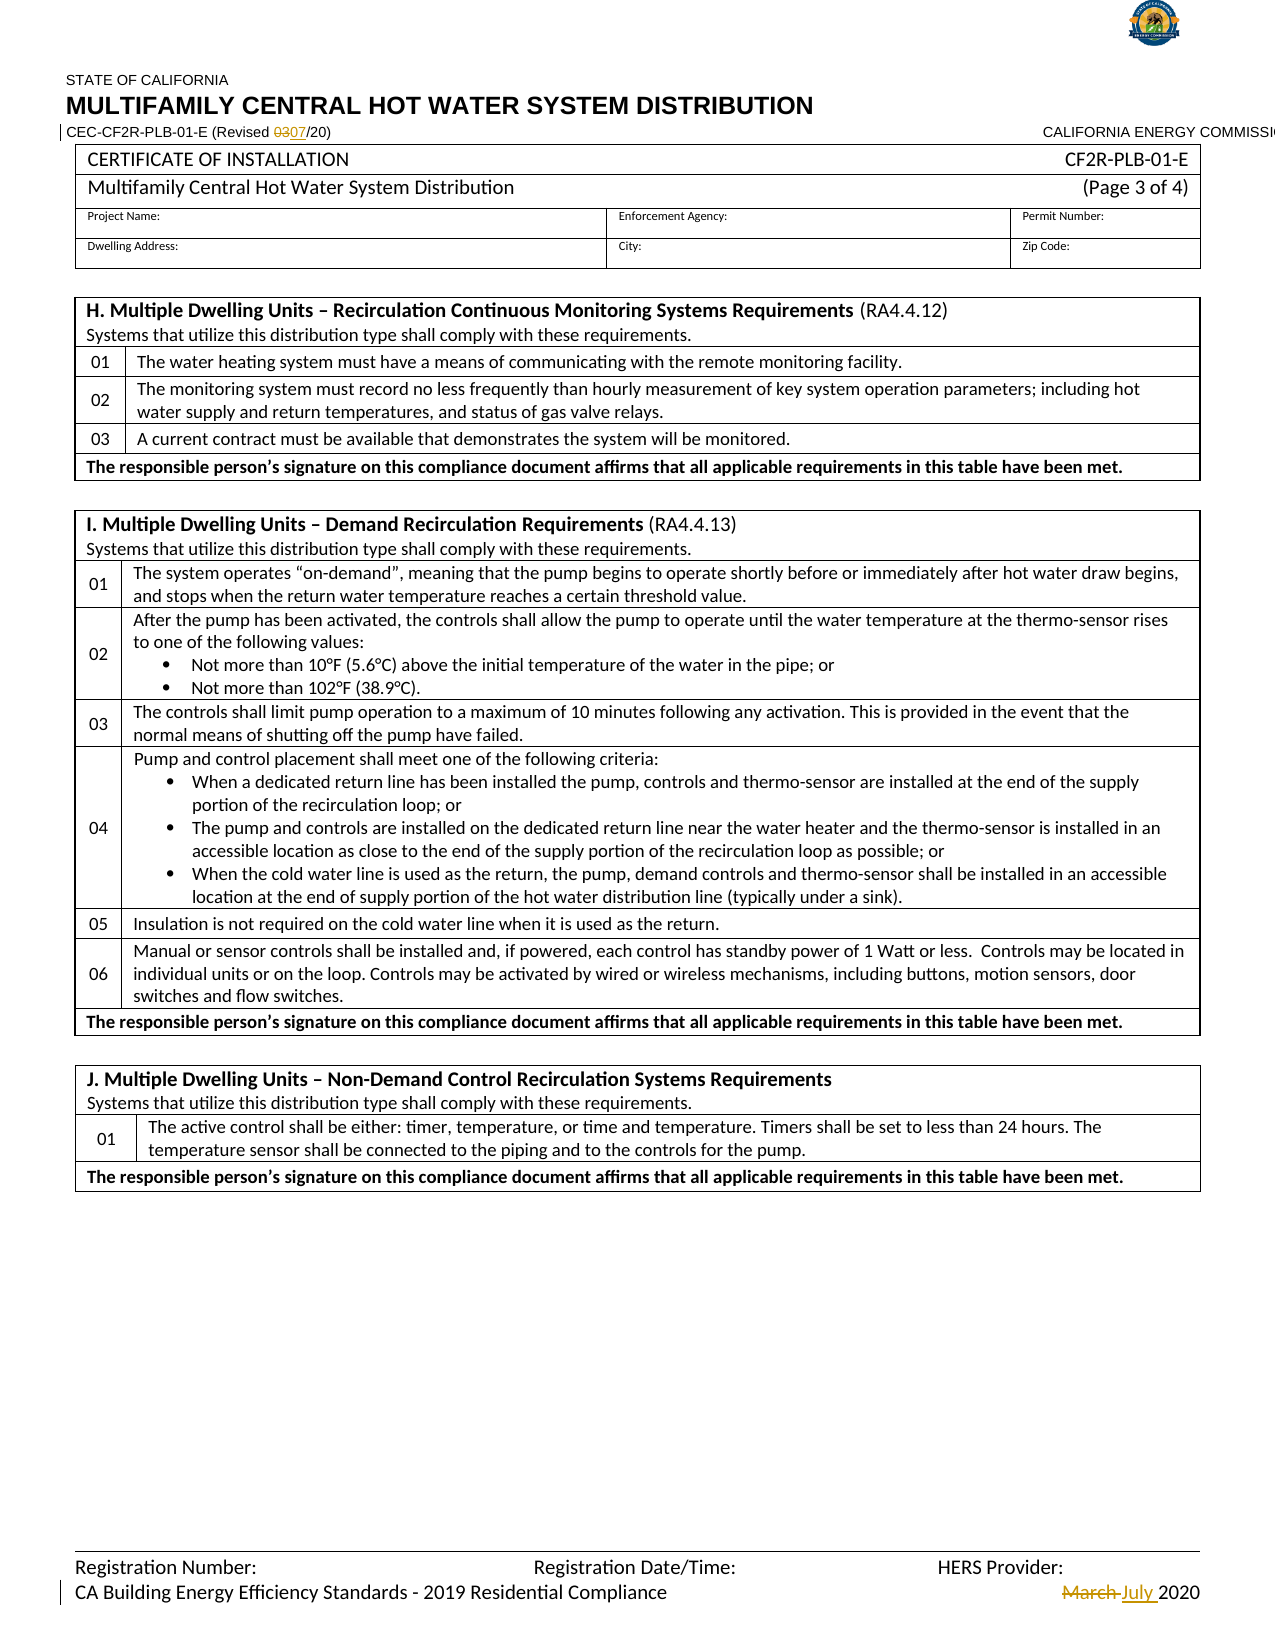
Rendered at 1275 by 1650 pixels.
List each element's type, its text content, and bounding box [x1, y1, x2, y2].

picture [1128, 0, 1180, 46]
table_cell The responsible person’s signature on this compliance document affirms that all applicable requirements in this table have been met. [76, 454, 1199, 480]
table_cell 01 [76, 347, 125, 376]
table_cell The active control shall be either: timer, temperature, or time and temperature. Timers shall be set to less than 24 hours. The temperature sensor shall be connected to the piping and to the controls for the pump. [137, 1115, 1200, 1161]
table_cell After the pump has been activated, the controls shall allow the pump to operate until the water temperature at the thermo-sensor rises to one of the following values: Not more than 10°F (5.6°C) above the initial temperature of the water in the pipe; or Not more than 102°F (38.9°C). [122, 608, 1199, 699]
table_cell The controls shall limit pump operation to a maximum of 10 minutes following any activation. This is provided in the event that the normal means of shutting off the pump have failed. [122, 700, 1199, 746]
table_cell Pump and control placement shall meet one of the following criteria: When a dedicated return line has been installed the pump, controls and thermo-sensor are installed at the end of the supply portion of the recirculation loop; or The pump and controls are installed on the dedicated return line near the water heater and the thermo-sensor is installed in an accessible location as close to the end of the supply portion of the recirculation loop as possible; or When the cold water line is used as the return, the pump, demand controls and thermo-sensor shall be installed in an accessible location at the end of supply portion of the hot water distribution line (typically under a sink). [122, 747, 1199, 908]
table_cell 03 [76, 424, 125, 453]
table_cell The monitoring system must record no less frequently than hourly measurement of key system operation parameters; including hot water supply and return temperatures, and status of gas valve relays. [126, 377, 1199, 423]
table_cell 01 [76, 561, 121, 607]
table_cell The responsible person’s signature on this compliance document affirms that all applicable requirements in this table have been met. [76, 1162, 1200, 1191]
table_cell 03 [76, 700, 121, 746]
table_cell Insulation is not required on the cold water line when it is used as the return. [122, 909, 1199, 938]
table_cell Manual or sensor controls shall be installed and, if powered, each control has standby power of 1 Watt or less. Controls may be located in individual units or on the loop. Controls may be activated by wired or wireless mechanisms, including buttons, motion sensors, door switches and flow switches. [122, 939, 1199, 1007]
table_header H. Multiple Dwelling Units – Recirculation Continuous Monitoring Systems Requirements (RA4.4.12) Systems that utilize this distribution type shall comply with these requirements. [76, 298, 1199, 346]
table_cell A current contract must be available that demonstrates the system will be monitored. [126, 424, 1199, 453]
table_cell 02 [76, 377, 125, 423]
table_cell 02 [76, 608, 121, 699]
table_header J. Multiple Dwelling Units – Non-Demand Control Recirculation Systems Requirements Systems that utilize this distribution type shall comply with these requirements. [76, 1066, 1200, 1114]
table_cell The responsible person’s signature on this compliance document affirms that all applicable requirements in this table have been met. [76, 1009, 1199, 1035]
table_cell 05 [76, 909, 121, 938]
table_cell 06 [76, 939, 121, 1007]
table_cell The system operates “on-demand”, meaning that the pump begins to operate shortly before or immediately after hot water draw begins, and stops when the return water temperature reaches a certain threshold value. [122, 561, 1199, 607]
table_cell The water heating system must have a means of communicating with the remote monitoring facility. [126, 347, 1199, 376]
table_header I. Multiple Dwelling Units – Demand Recirculation Requirements (RA4.4.13) Systems that utilize this distribution type shall comply with these requirements. [76, 511, 1199, 560]
table_cell 04 [76, 747, 121, 908]
table_cell 01 [76, 1115, 136, 1161]
